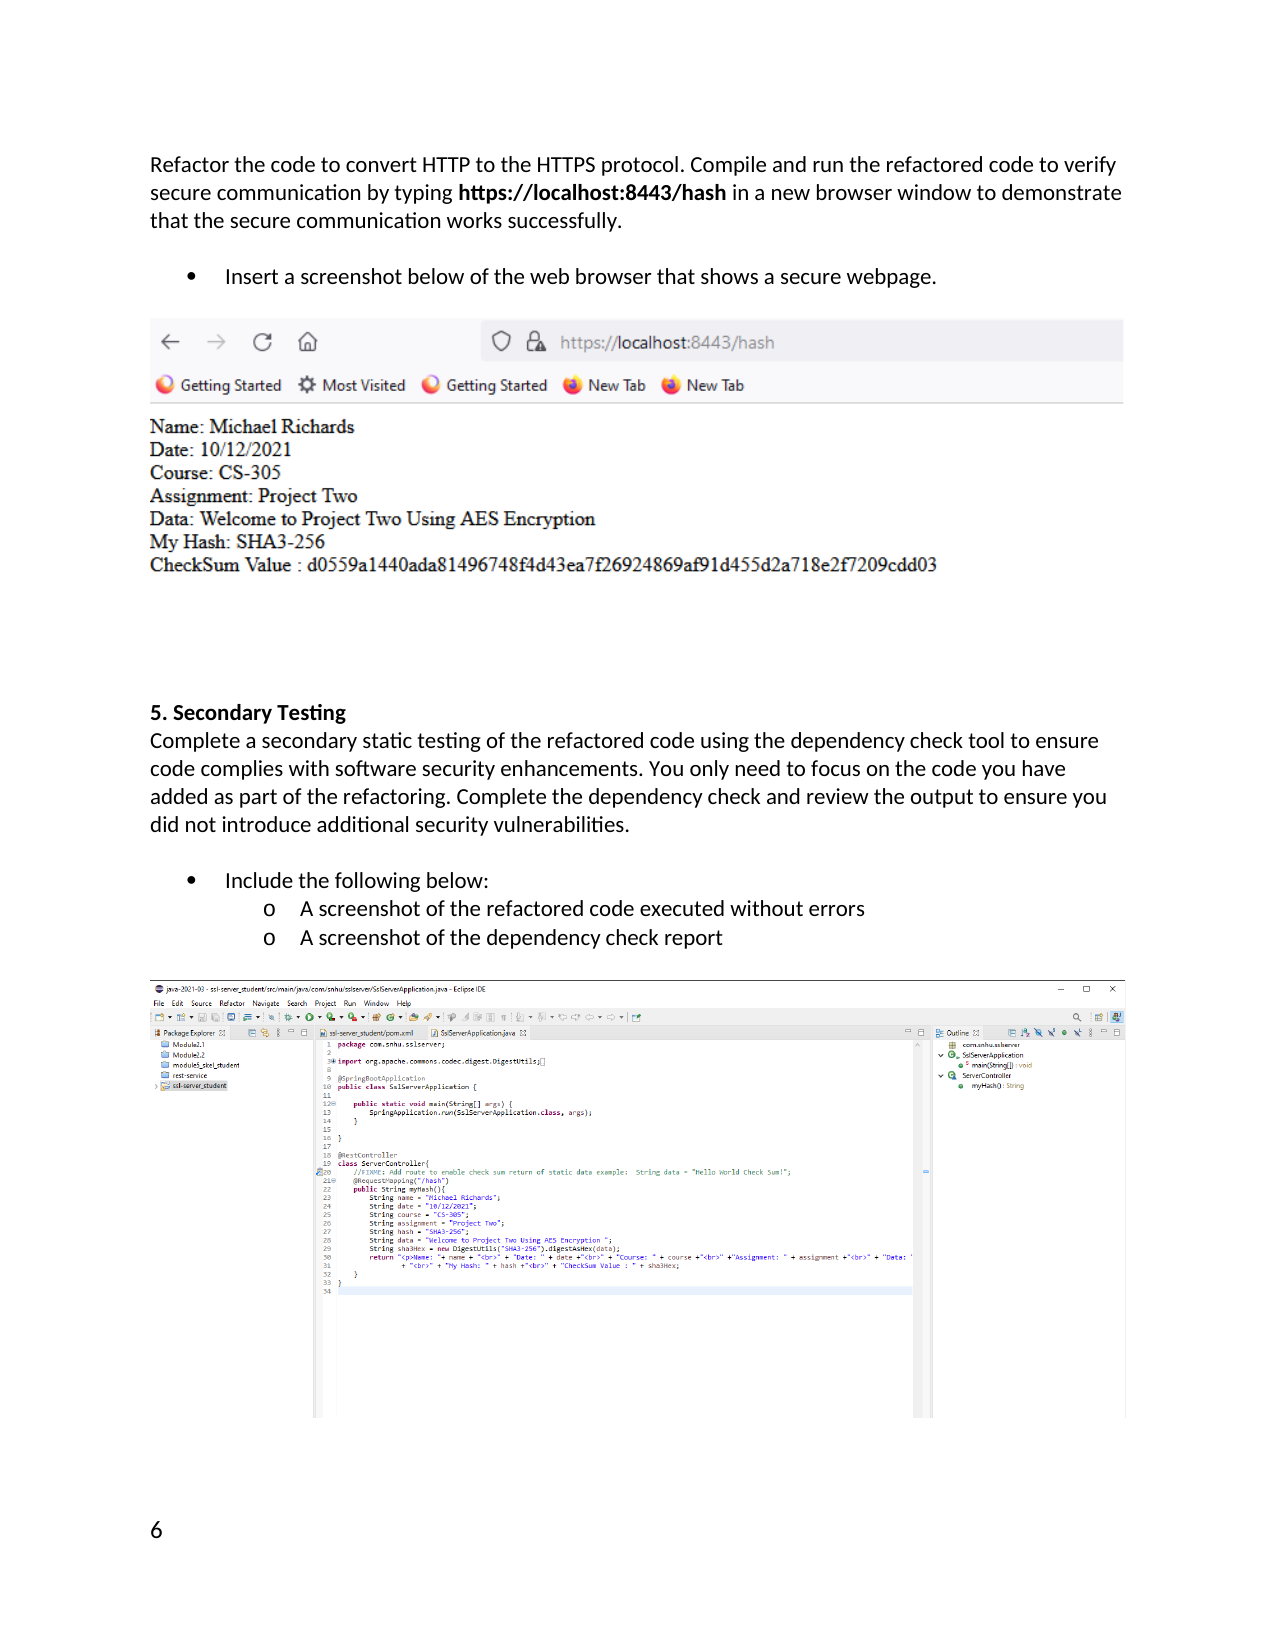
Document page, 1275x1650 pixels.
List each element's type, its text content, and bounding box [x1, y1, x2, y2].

subtitle 5. Secondary Testing [150, 698, 1125, 726]
list Include the following below: [187, 866, 1125, 894]
picture [150, 318, 1124, 670]
list Insert a screenshot below of the web browser that shows a secure webpage. [187, 262, 1125, 290]
picture [150, 980, 1125, 1418]
text Refactor the code to convert HTTP to the HTTPS protocol. Compile and run the refactored code to verify secure communication by typing https://localhost:8443/hash in a new browser window to demonstrate that the secure communication works successfully. [150, 150, 1125, 234]
list A screenshot of the refactored code executed without errors [262, 894, 1125, 923]
list A screenshot of the dependency check report [262, 923, 1125, 952]
text Complete a secondary static testing of the refactored code using the dependency check tool to ensure code complies with software security enhancements. You only need to focus on the code you have added as part of the refactoring. Complete the dependency check and review the output to ensure you did not introduce additional security vulnerabilities. [150, 726, 1125, 838]
